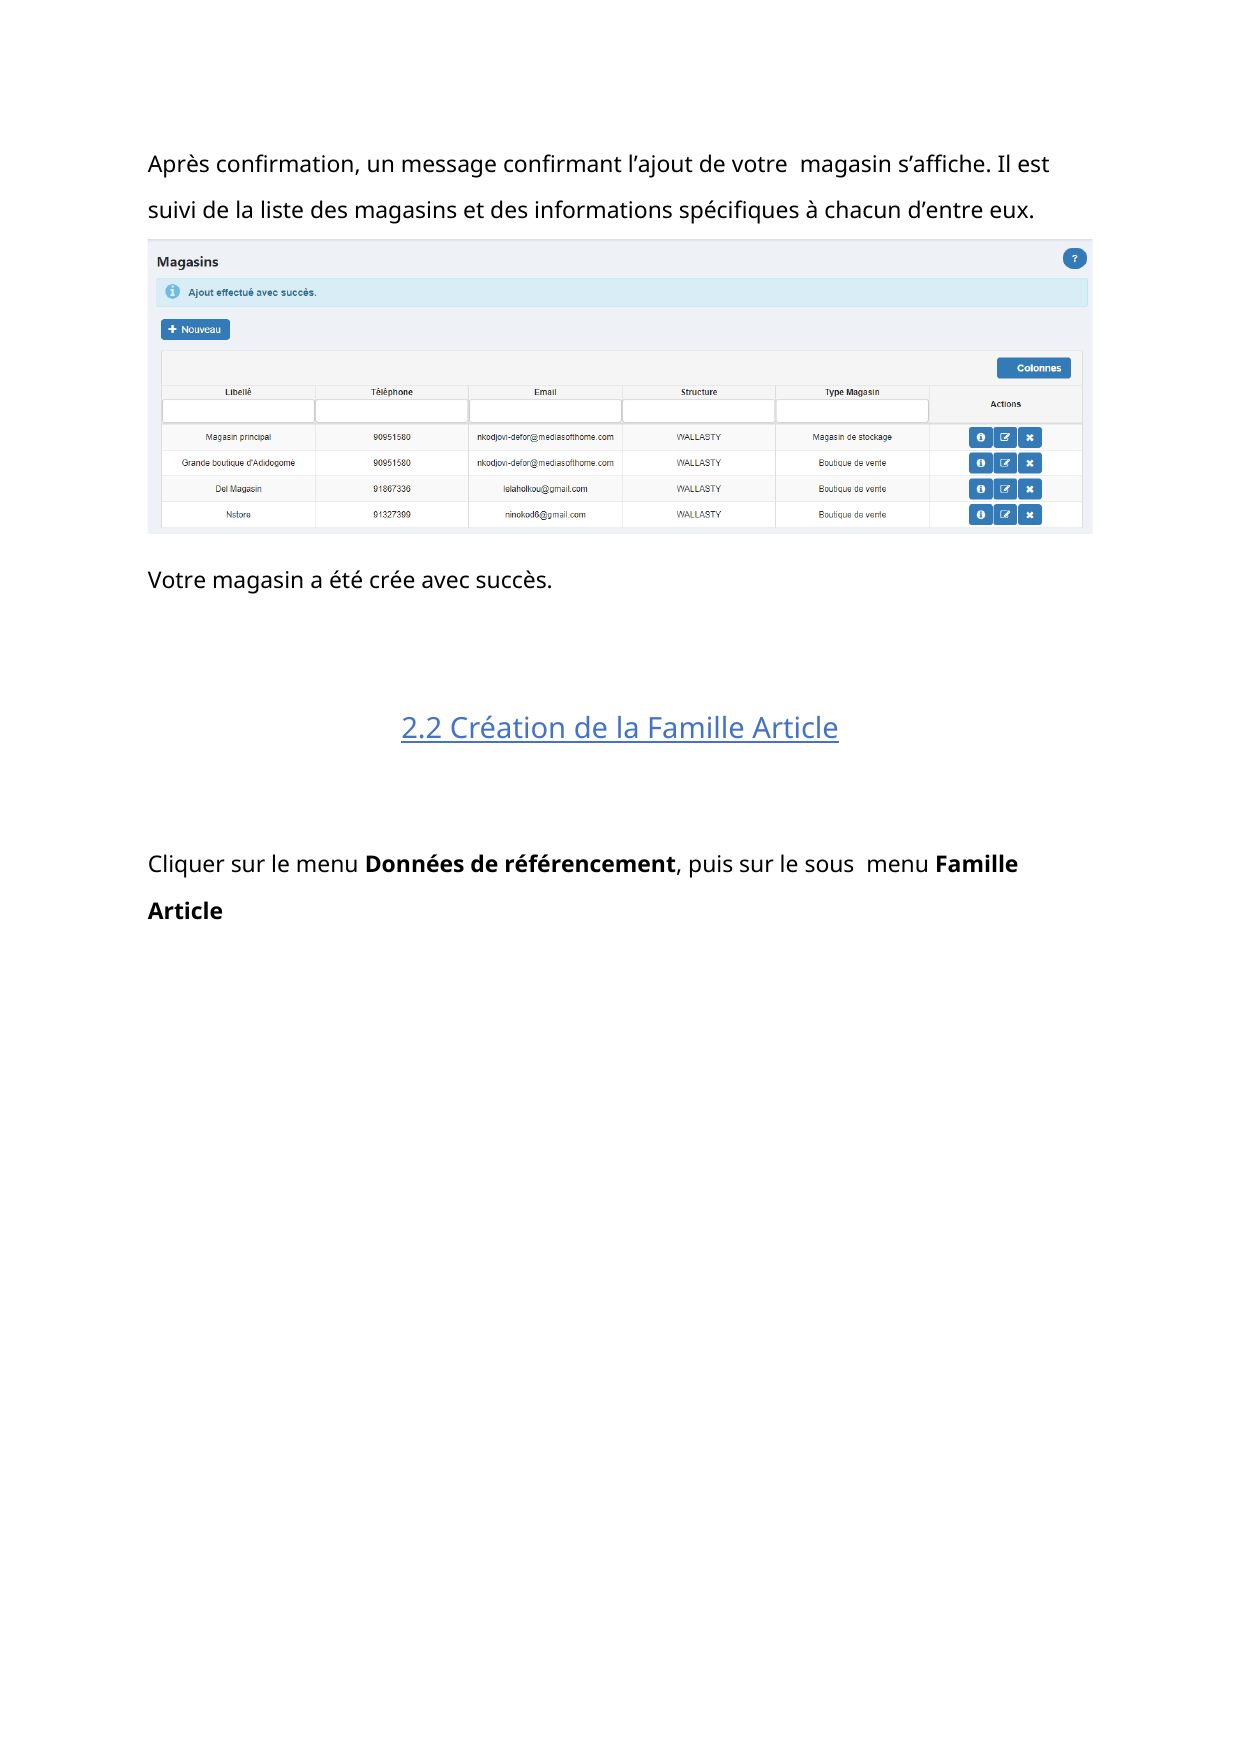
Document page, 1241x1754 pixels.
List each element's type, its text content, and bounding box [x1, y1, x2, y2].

text Cliquer sur le menu Données de référencement, puis sur le sous menu Famille Article [148, 848, 1093, 926]
subtitle 2.2 Création de la Famille Article [148, 707, 1093, 747]
picture [147, 239, 1093, 534]
text Votre magasin a été crée avec succès. [148, 564, 1093, 596]
text Après confirmation, un message confirmant l’ajout de votre magasin s’affiche. Il est suivi de la liste des magasins et des informations spécifiques à chacun d’entre eux. [148, 148, 1093, 239]
